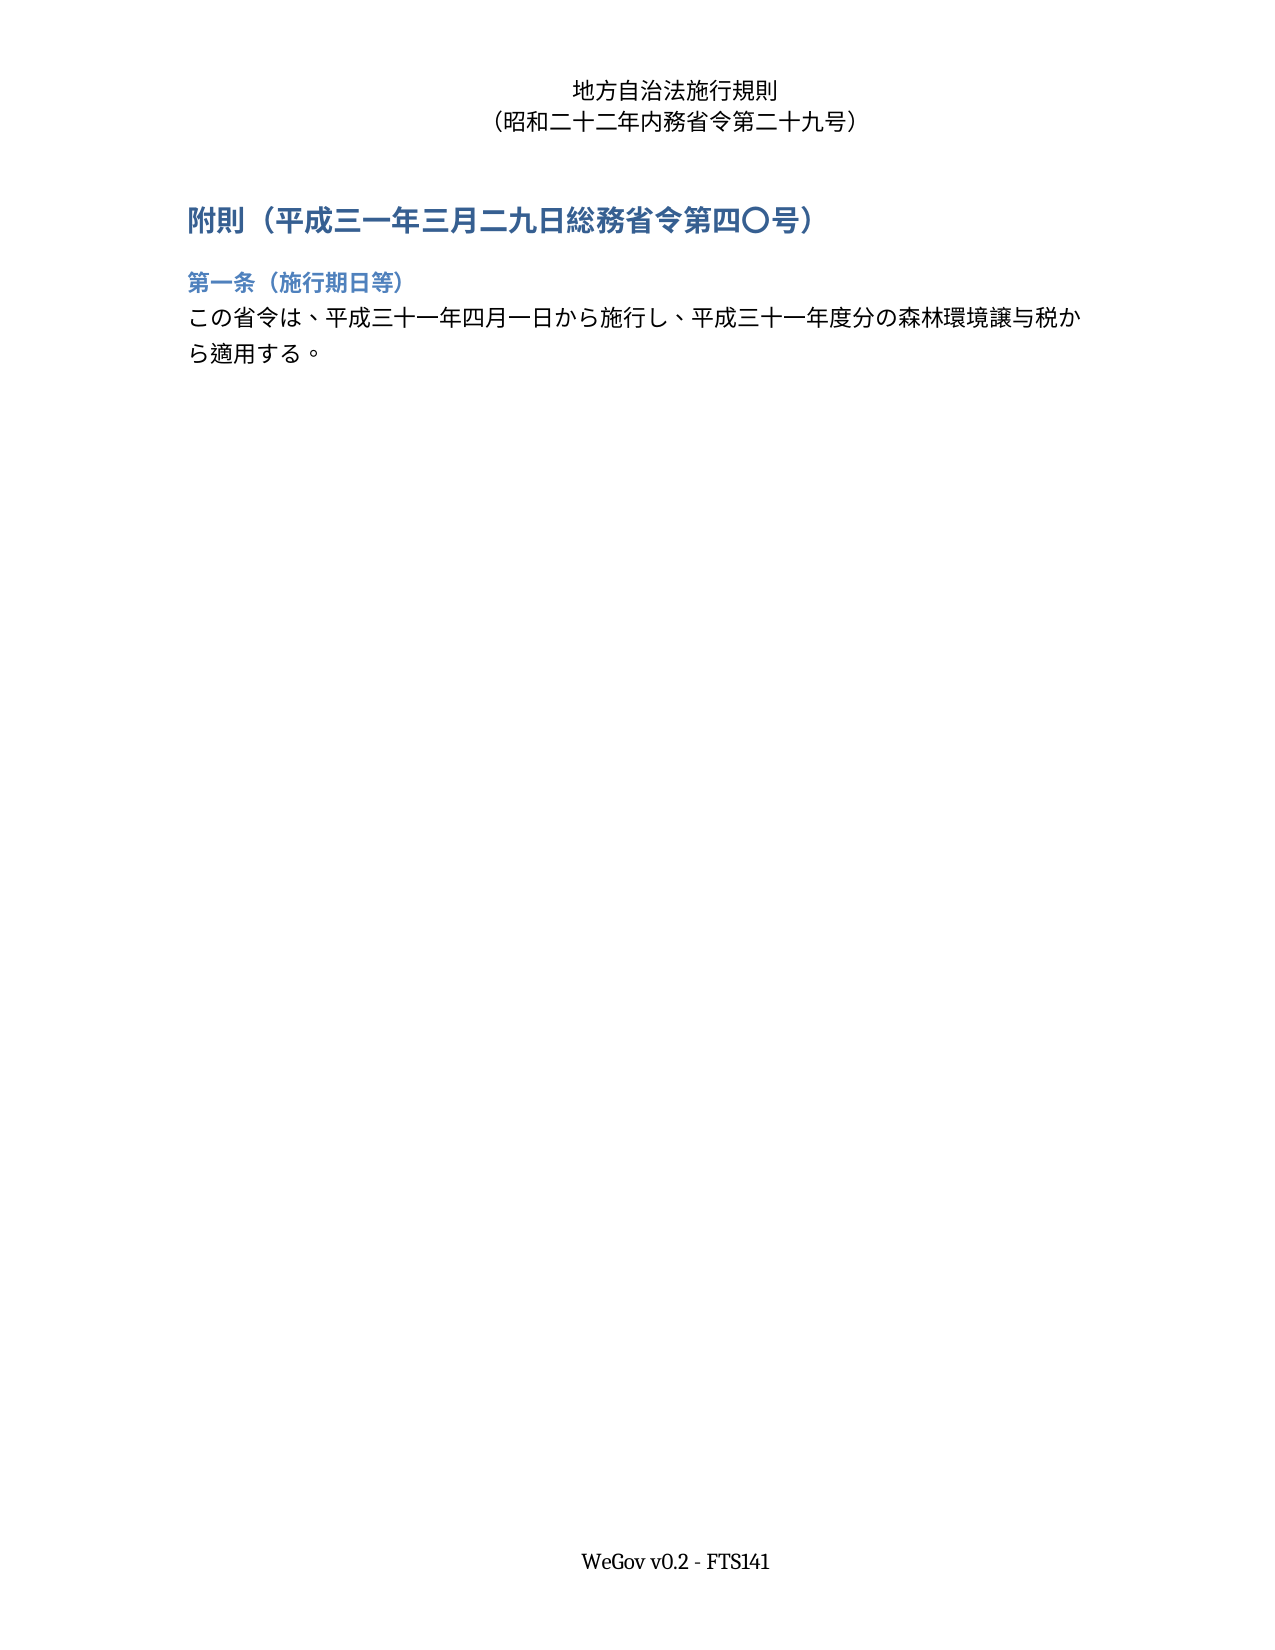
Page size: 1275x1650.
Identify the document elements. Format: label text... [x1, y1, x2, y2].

text この省令は、平成三十一年四月一日から施行し、平成三十一年度分の森林環境譲与税から適用する。 [187, 302, 1087, 369]
subtitle 附則（平成三一年三月二九日総務省令第四〇号） [187, 200, 1087, 240]
subtitle 第一条（施行期日等） [187, 266, 1087, 298]
